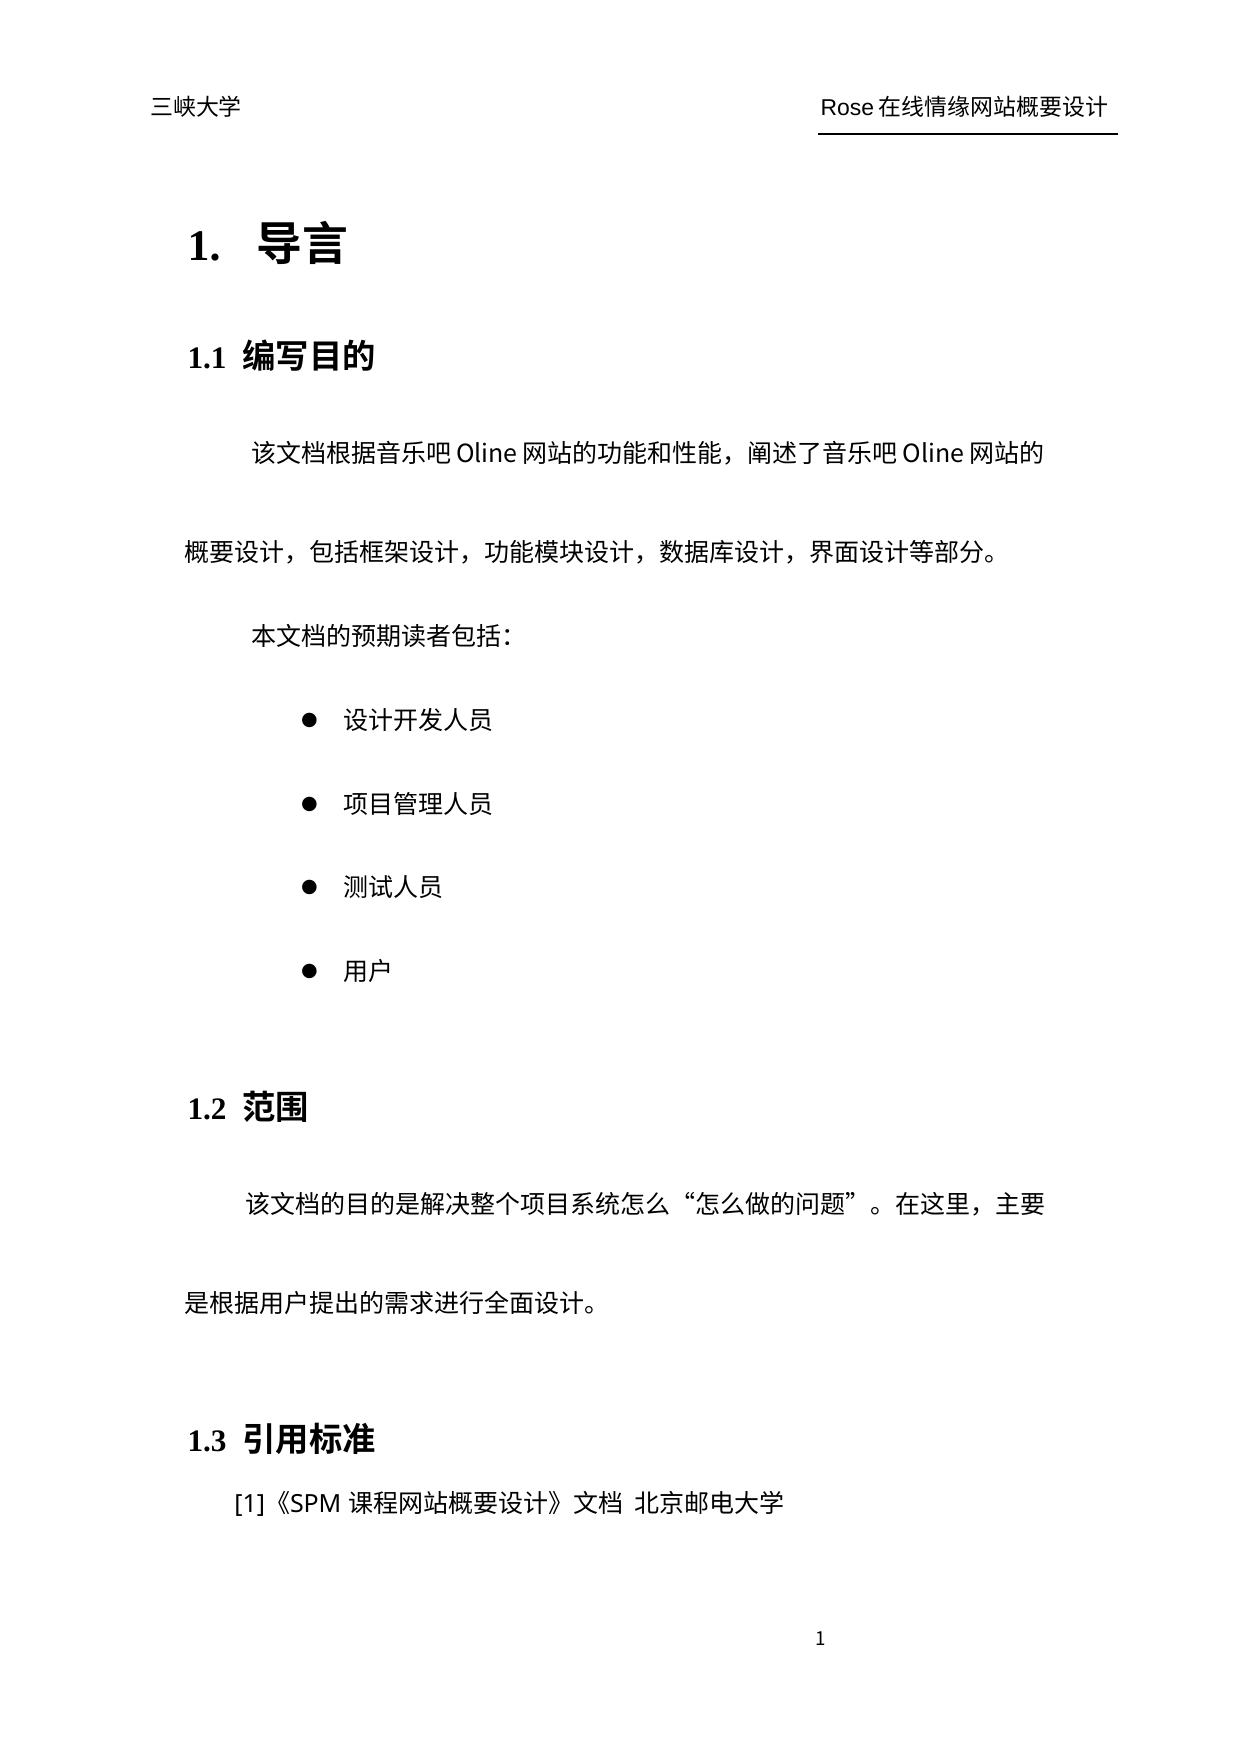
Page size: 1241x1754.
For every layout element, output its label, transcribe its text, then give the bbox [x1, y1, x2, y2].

text 本文档的预期读者包括： [184, 602, 1056, 667]
text 该文档根据音乐吧Oline网站的功能和性能，阐述了音乐吧Oline网站的概要设计，包括框架设计，功能模块设计，数据库设计，界面设计等部分。 [184, 419, 1056, 583]
list 用户 [300, 937, 1056, 1002]
subtitle 编写目的 [187, 322, 1115, 387]
subtitle 导言 [187, 192, 1115, 289]
list 设计开发人员 [300, 686, 1056, 751]
list 项目管理人员 [300, 770, 1056, 835]
text [1]《SPM 课程网站概要设计》文档 北京邮电大学 [184, 1469, 1056, 1534]
text 该文档的目的是解决整个项目系统怎么“怎么做的问题”。在这里，主要是根据用户提出的需求进行全面设计。 [184, 1170, 1056, 1334]
list 测试人员 [300, 853, 1056, 918]
subtitle 引用标准 [187, 1404, 1115, 1469]
subtitle 范围 [187, 1072, 1115, 1137]
